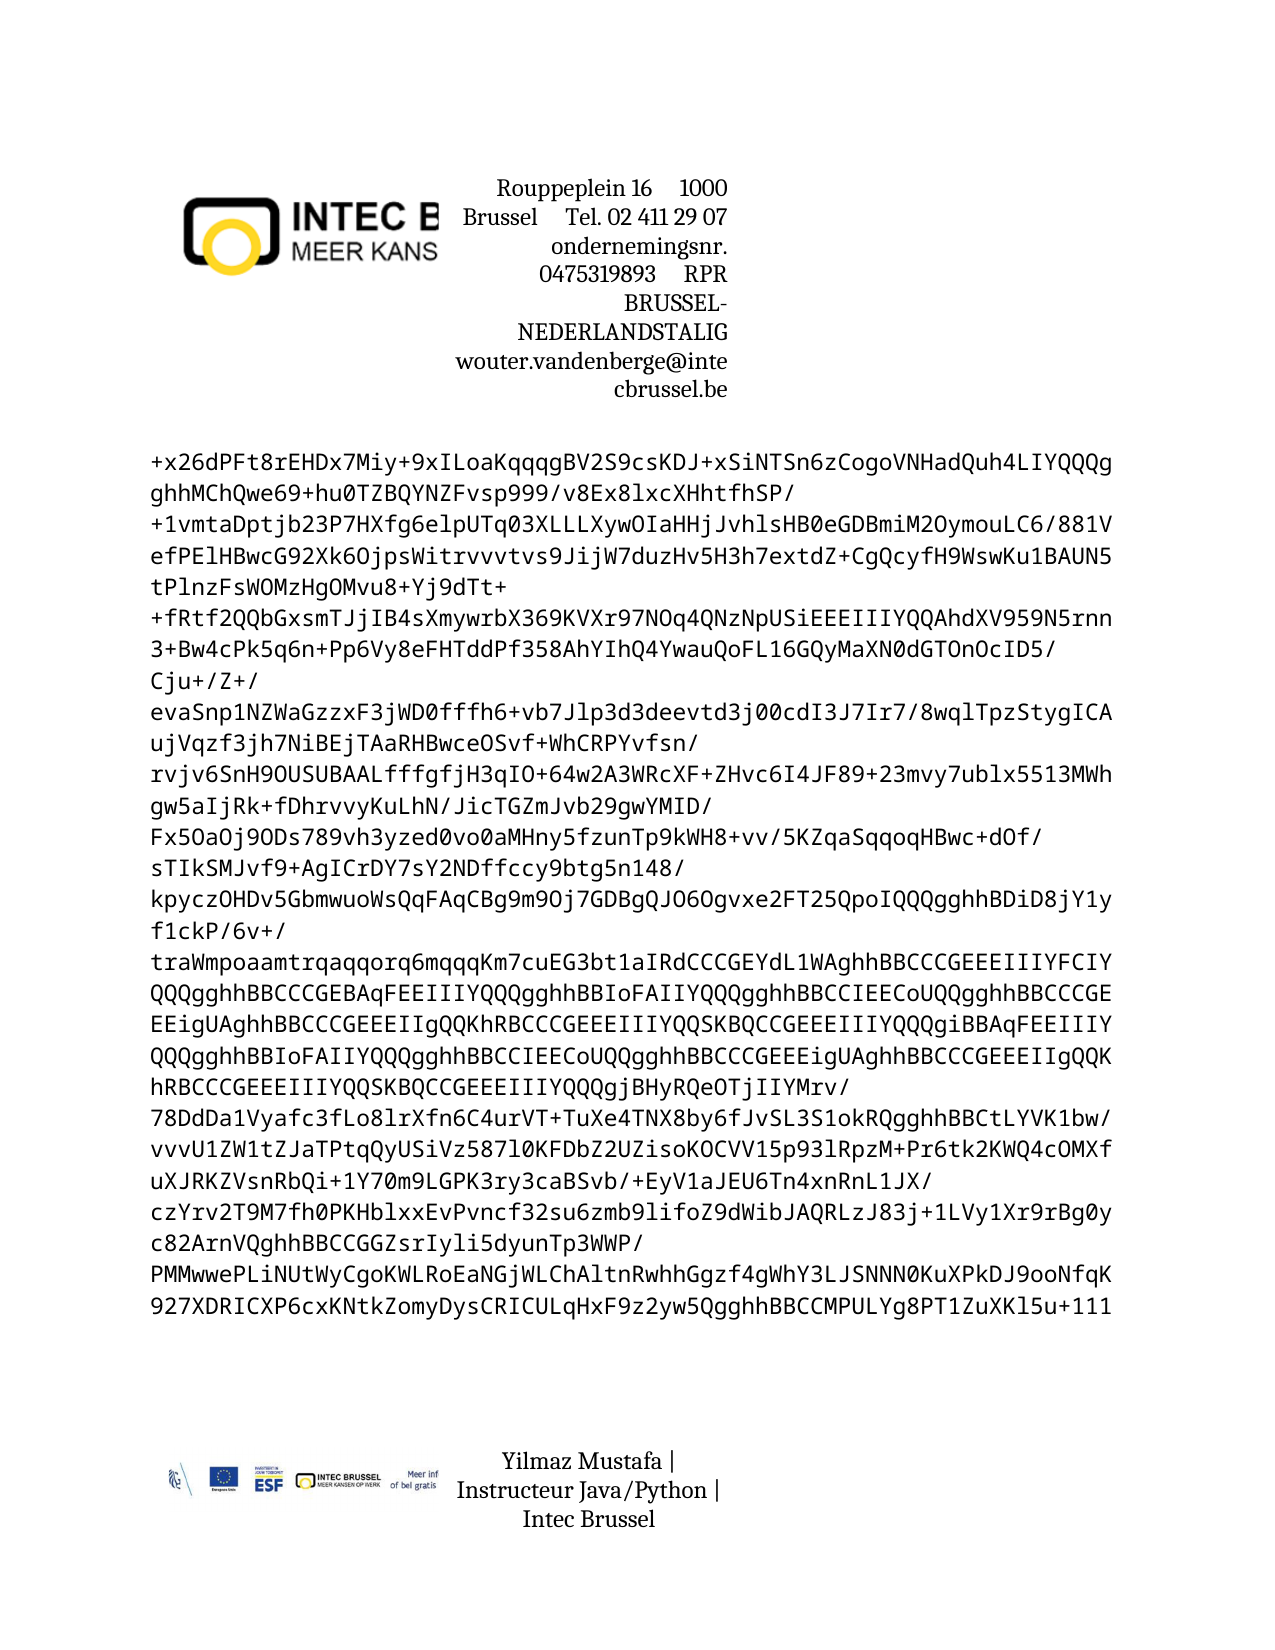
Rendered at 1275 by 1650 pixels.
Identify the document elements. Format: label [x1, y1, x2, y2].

picture [168, 1447, 439, 1512]
picture [168, 174, 439, 293]
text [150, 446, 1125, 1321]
